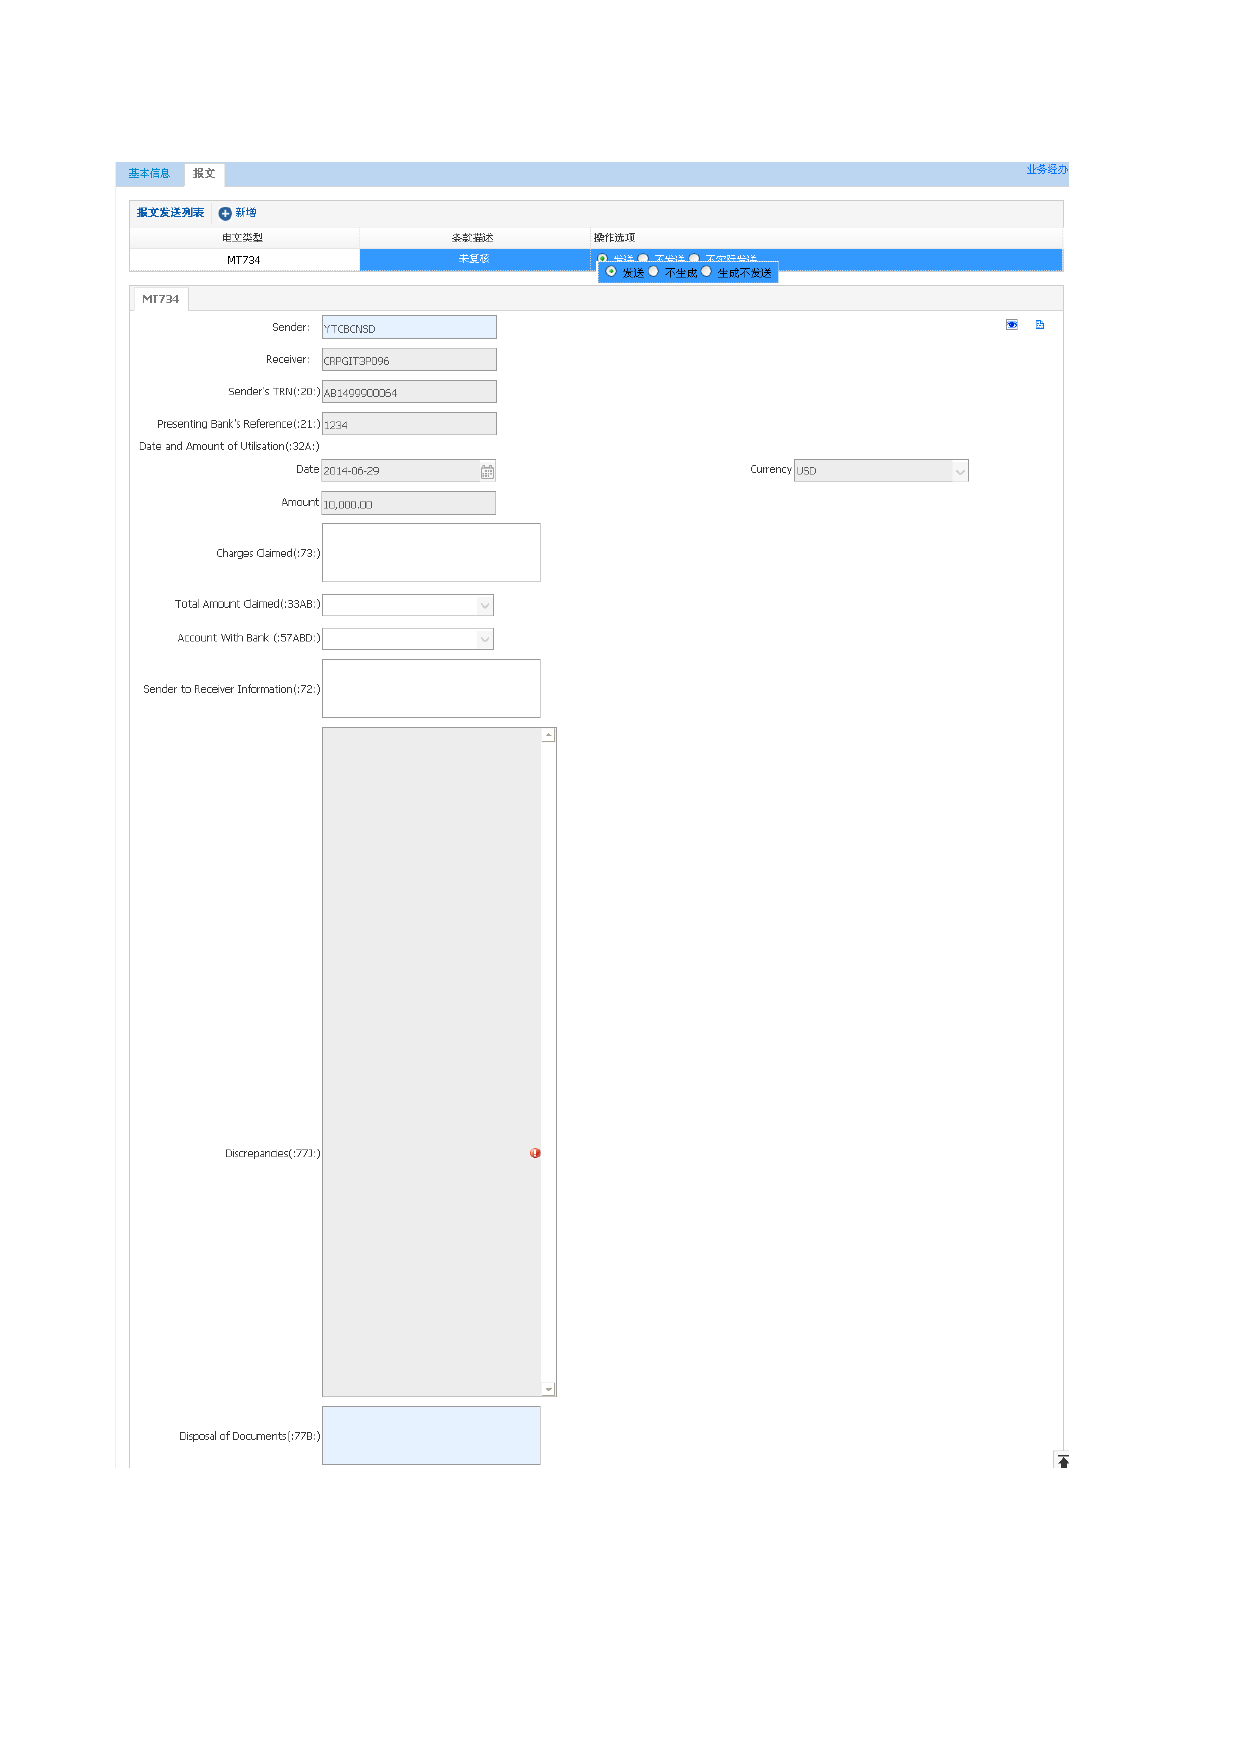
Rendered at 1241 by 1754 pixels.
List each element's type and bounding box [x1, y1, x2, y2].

picture [115, 162, 1075, 1468]
